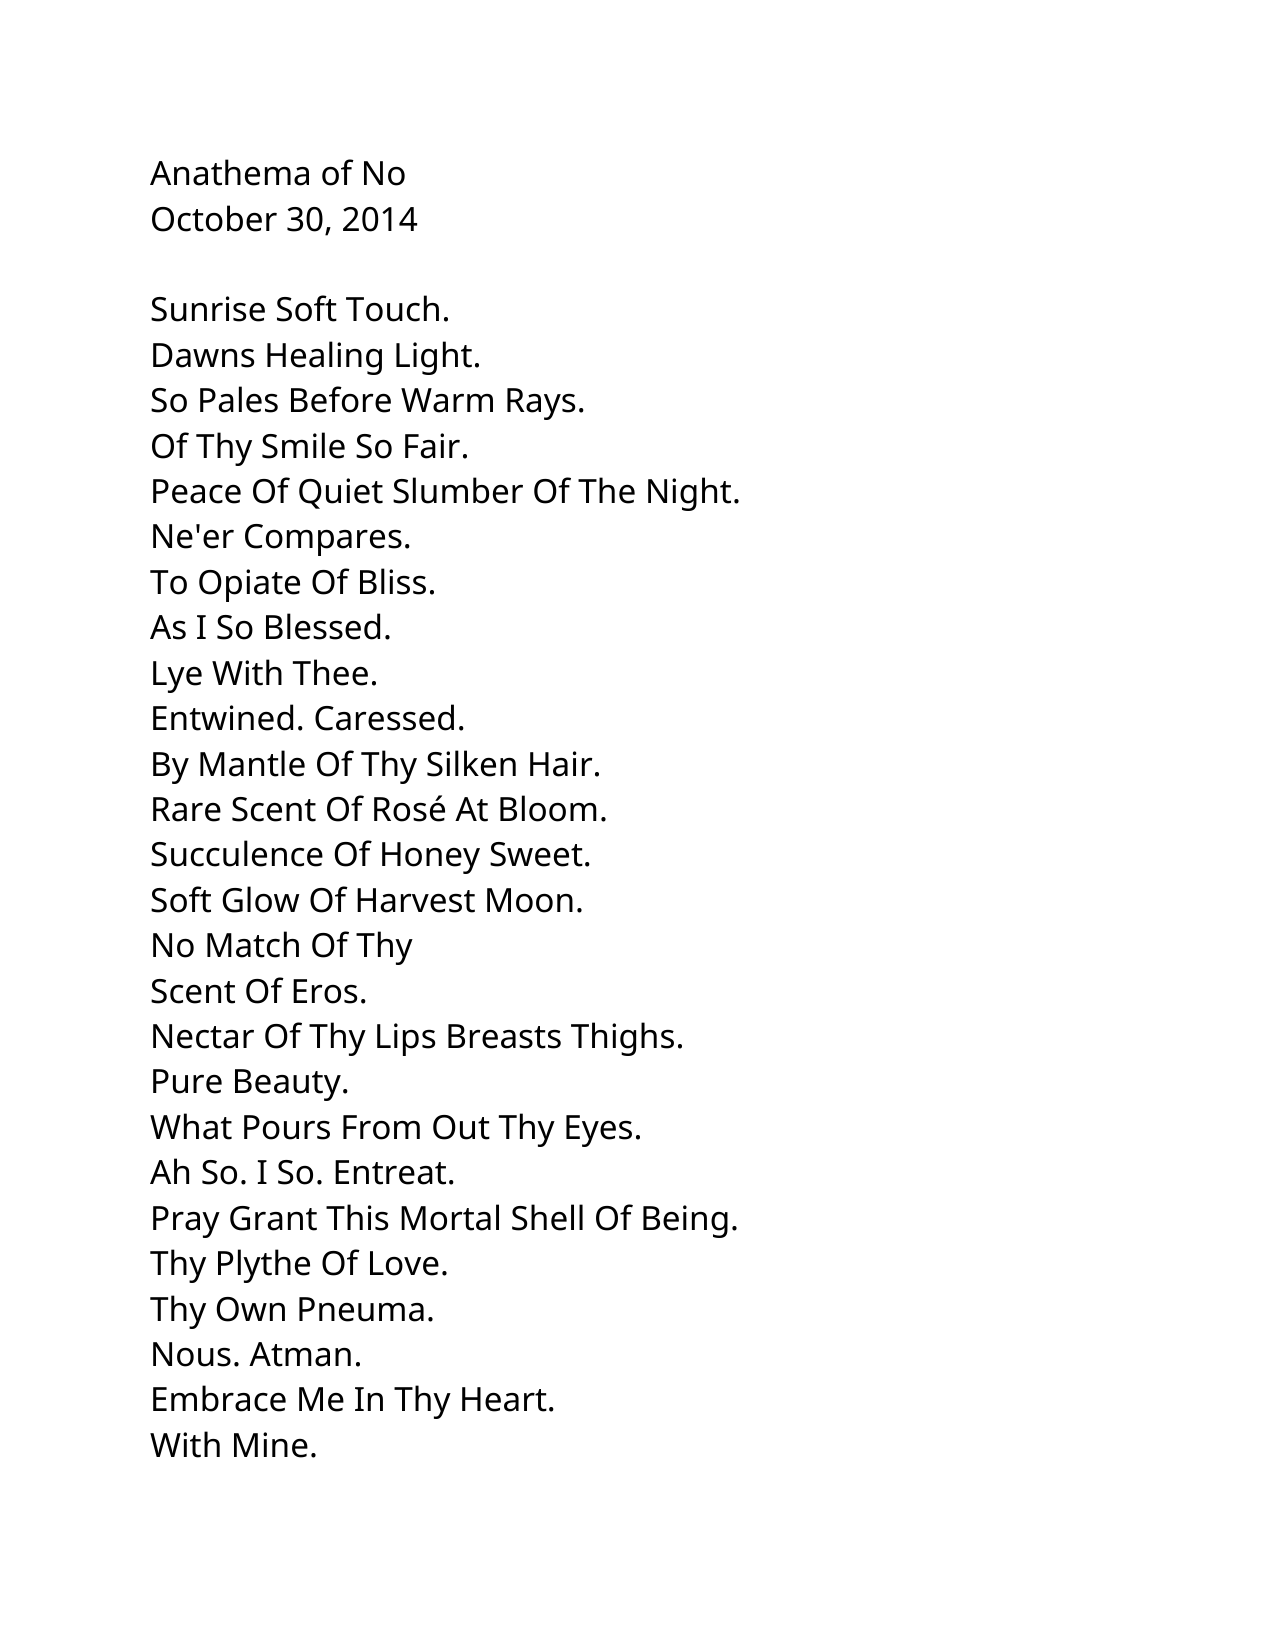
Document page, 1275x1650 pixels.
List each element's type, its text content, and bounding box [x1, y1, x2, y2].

text No Match Of Thy [150, 922, 1125, 967]
text Entwined. Caressed. [150, 695, 1125, 740]
text Nectar Of Thy Lips Breasts Thighs. [150, 1013, 1125, 1058]
text So Pales Before Warm Rays. [150, 377, 1125, 422]
text By Mantle Of Thy Silken Hair. [150, 740, 1125, 786]
text Ne'er Compares. [150, 513, 1125, 559]
text Peace Of Quiet Slumber Of The Night. [150, 468, 1125, 513]
text Anathema of No [150, 150, 1125, 195]
text October 30, 2014 [150, 195, 1125, 241]
text Of Thy Smile So Fair. [150, 422, 1125, 468]
text Nous. Atman. [150, 1331, 1125, 1376]
text Pray Grant This Mortal Shell Of Being. [150, 1194, 1125, 1240]
text With Mine. [150, 1422, 1125, 1467]
text Succulence Of Honey Sweet. [150, 831, 1125, 877]
text As I So Blessed. [150, 604, 1125, 649]
text Scent Of Eros. [150, 967, 1125, 1013]
text Ah So. I So. Entreat. [150, 1149, 1125, 1194]
text Lye With Thee. [150, 649, 1125, 695]
text Embrace Me In Thy Heart. [150, 1376, 1125, 1422]
text Soft Glow Of Harvest Moon. [150, 877, 1125, 922]
text Thy Plythe Of Love. [150, 1240, 1125, 1285]
text Thy Own Pneuma. [150, 1285, 1125, 1331]
text Sunrise Soft Touch. [150, 286, 1125, 332]
text To Opiate Of Bliss. [150, 559, 1125, 604]
text Rare Scent Of Rosé At Bloom. [150, 786, 1125, 831]
text What Pours From Out Thy Eyes. [150, 1104, 1125, 1149]
text Pure Beauty. [150, 1058, 1125, 1104]
text Dawns Healing Light. [150, 332, 1125, 377]
